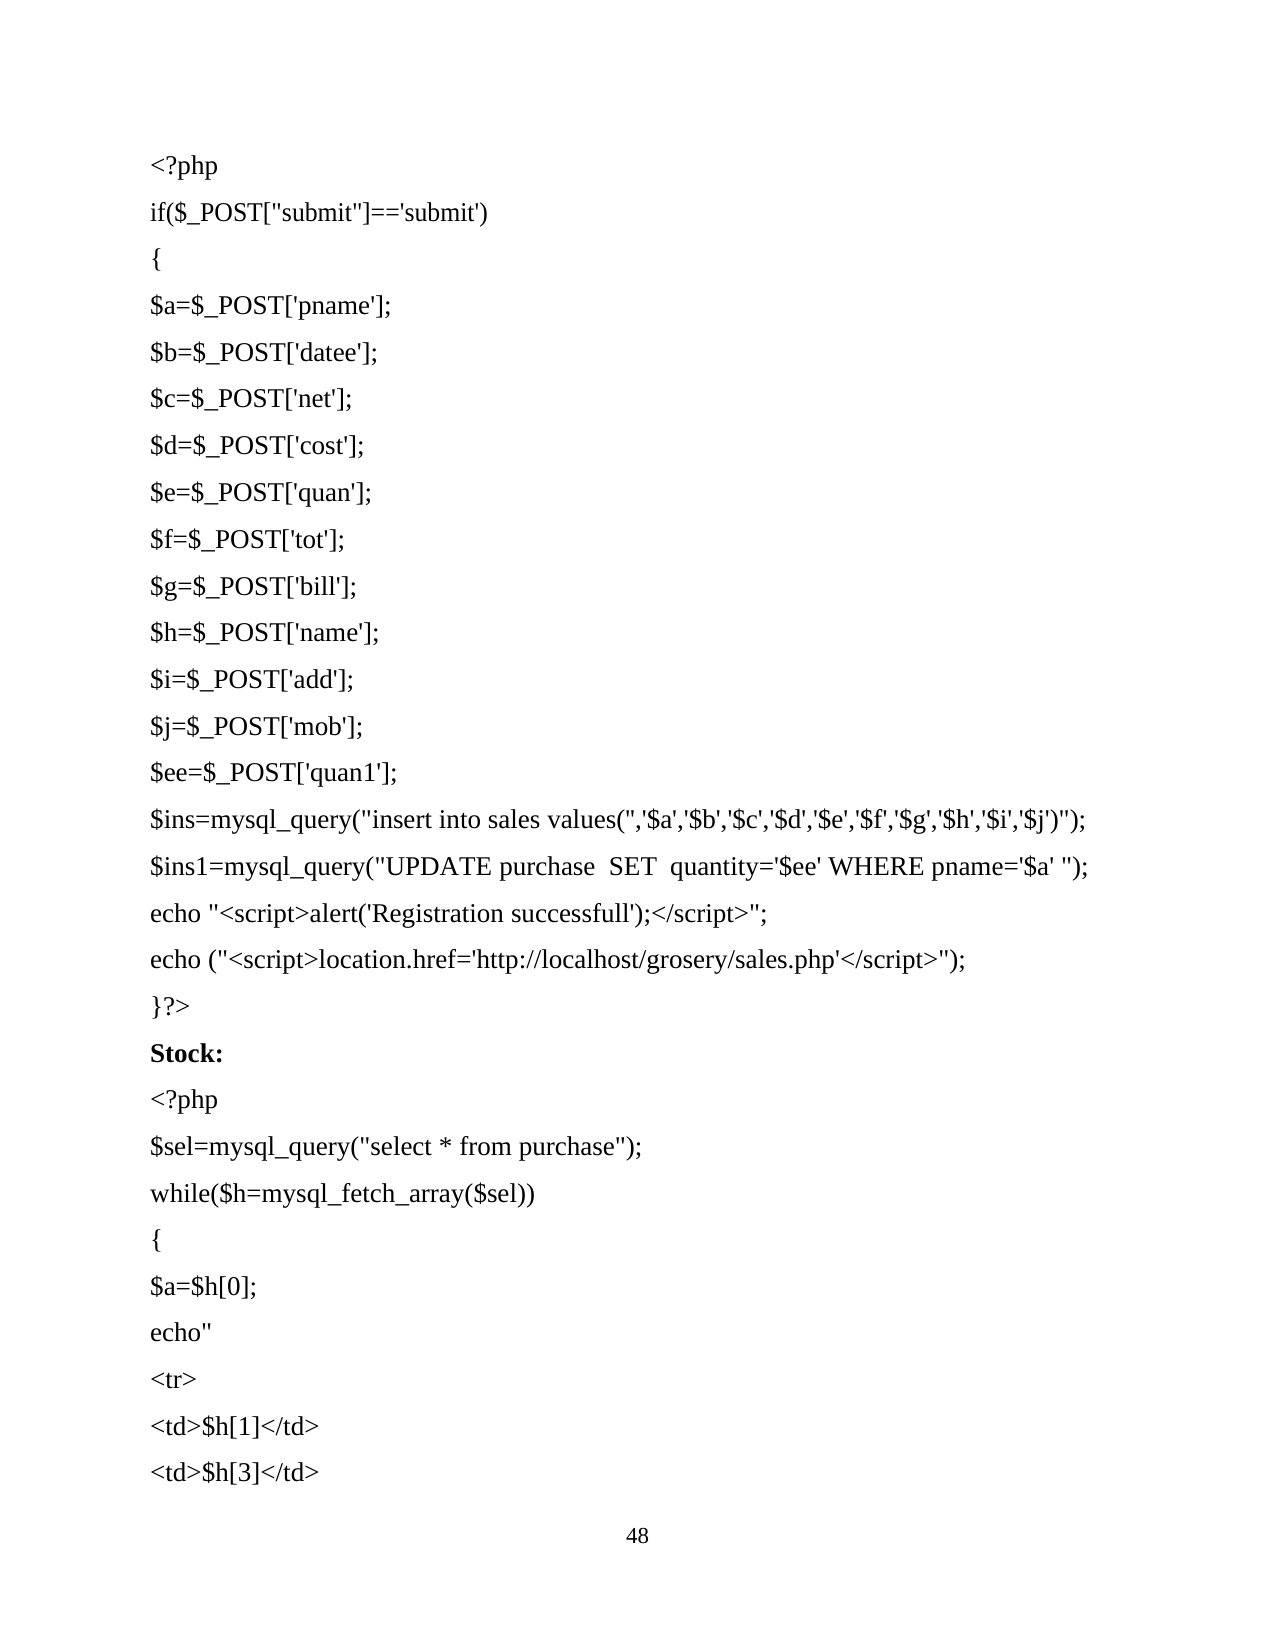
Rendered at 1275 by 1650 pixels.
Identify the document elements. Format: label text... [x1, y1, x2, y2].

subtitle Stock: [150, 1037, 1192, 1068]
text }?> [150, 990, 1192, 1021]
text $a=$h[0]; echo" [150, 1270, 259, 1348]
text <?php [150, 1083, 1192, 1114]
text $d=$_POST['cost']; [150, 429, 1192, 461]
text $ins1=mysql_query("UPDATE purchase SET quantity='$ee' WHERE pname='$a' "); echo "<script>alert('Registration successfull');</script>"; [150, 850, 1089, 928]
text $sel=mysql_query("select * from purchase"); while($h=mysql_fetch_array($sel)) [150, 1130, 642, 1208]
text $g=$_POST['bill']; [150, 570, 1192, 601]
text $h=$_POST['name']; [150, 616, 1192, 648]
text <?php if($_POST["submit"]=='submit') [150, 149, 554, 227]
text $j=$_POST['mob']; [150, 710, 1192, 741]
text $e=$_POST['quan']; [150, 476, 1192, 507]
text <tr> [150, 1363, 1192, 1394]
text $f=$_POST['tot']; [150, 523, 1192, 554]
text $ins=mysql_query("insert into sales values('','$a','$b','$c','$d','$e','$f','$g','$h','$i','$j')"); [150, 803, 1192, 834]
text <td>$h[1]</td> [150, 1410, 1192, 1441]
text $a=$_POST['pname']; [150, 289, 1192, 321]
text $ee=$_POST['quan1']; [150, 756, 1192, 788]
text { [150, 243, 1192, 274]
text $c=$_POST['net']; [150, 383, 1192, 414]
text echo ("<script>location.href='http://localhost/grosery/sales.php'</script>"); [150, 943, 1192, 974]
text { [150, 1224, 1192, 1255]
text $i=$_POST['add']; [150, 663, 1192, 694]
text $b=$_POST['datee']; [150, 336, 1192, 367]
text <td>$h[3]</td> [150, 1456, 1192, 1488]
